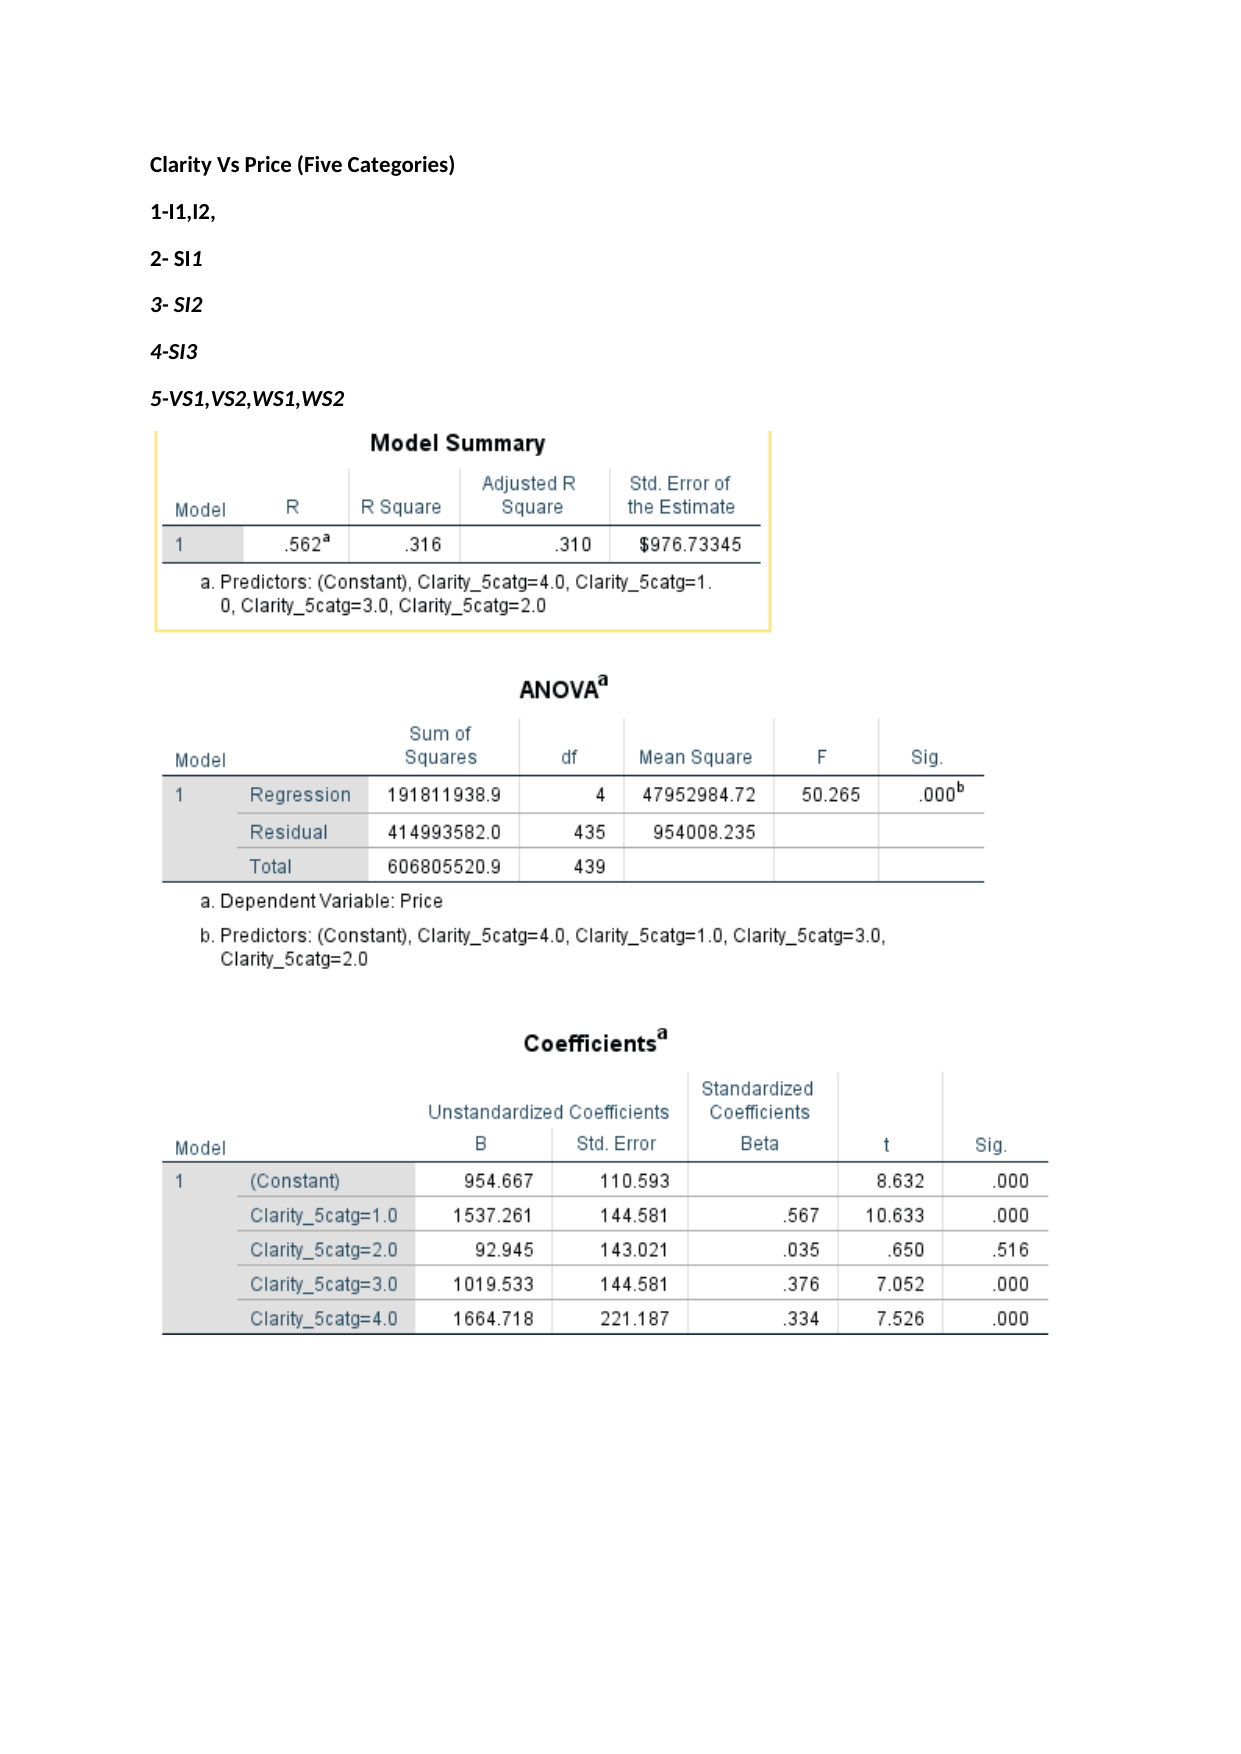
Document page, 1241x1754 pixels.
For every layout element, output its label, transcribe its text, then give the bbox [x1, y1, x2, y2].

text 5-VS1,VS2,WS1,WS2 [150, 384, 1090, 412]
text 2- SI1 [150, 244, 1090, 272]
picture [150, 431, 1061, 1335]
text 3- SI2 [150, 291, 1090, 319]
text 1-I1,I2, [150, 197, 1090, 225]
text 4-SI3 [150, 337, 1090, 366]
text Clarity Vs Price (Five Categories) [150, 150, 1090, 178]
